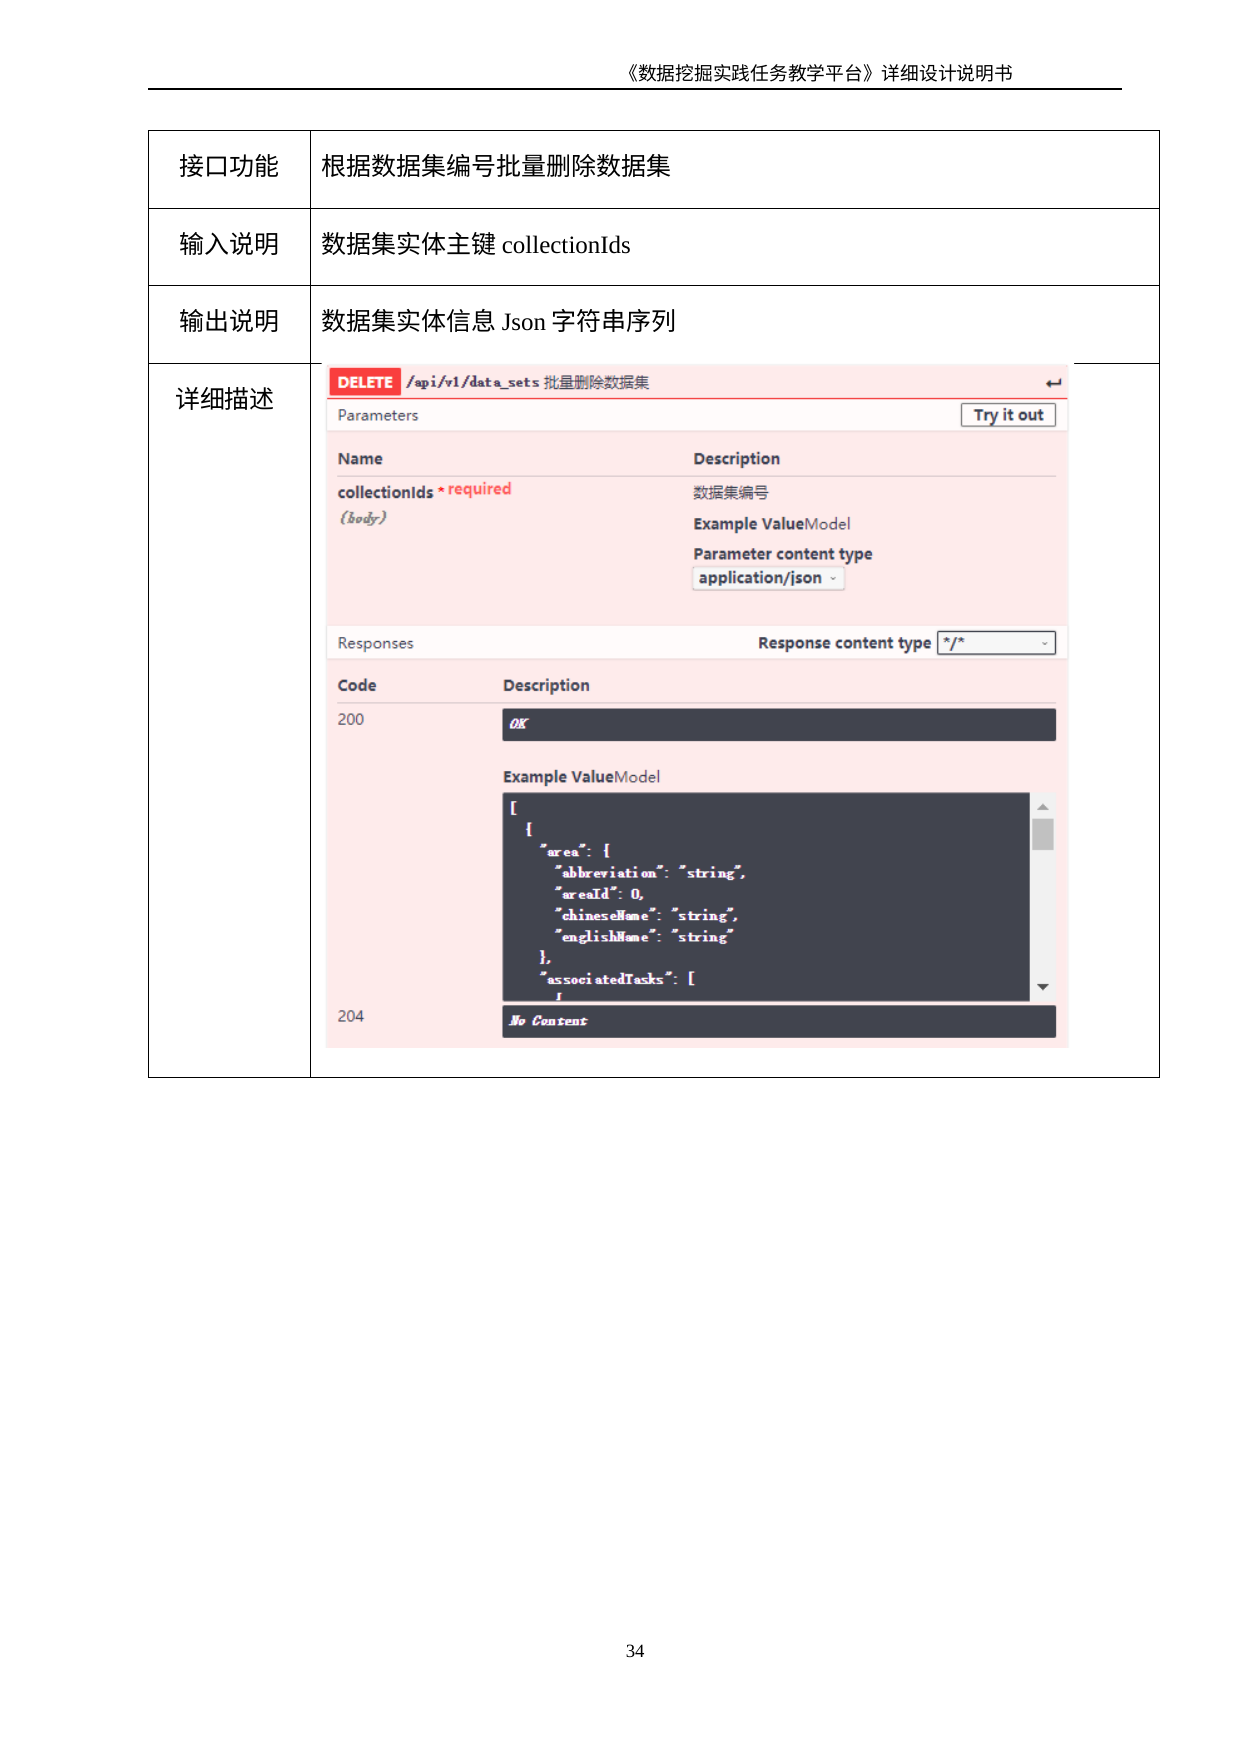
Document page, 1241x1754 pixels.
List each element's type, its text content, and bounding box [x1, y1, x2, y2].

table_cell [311, 364, 1159, 1077]
table_cell 详细描述 [149, 364, 310, 1077]
table_cell 输入说明 [149, 209, 310, 285]
table_cell 根据数据集编号批量删除数据集 [311, 131, 1159, 207]
table_cell 数据集实体主键collectionIds [311, 209, 1159, 285]
picture [321, 363, 1075, 1048]
table_cell 数据集实体信息Json字符串序列 [311, 286, 1159, 362]
table_cell 输出说明 [149, 286, 310, 362]
table_cell 接口功能 [149, 131, 310, 207]
